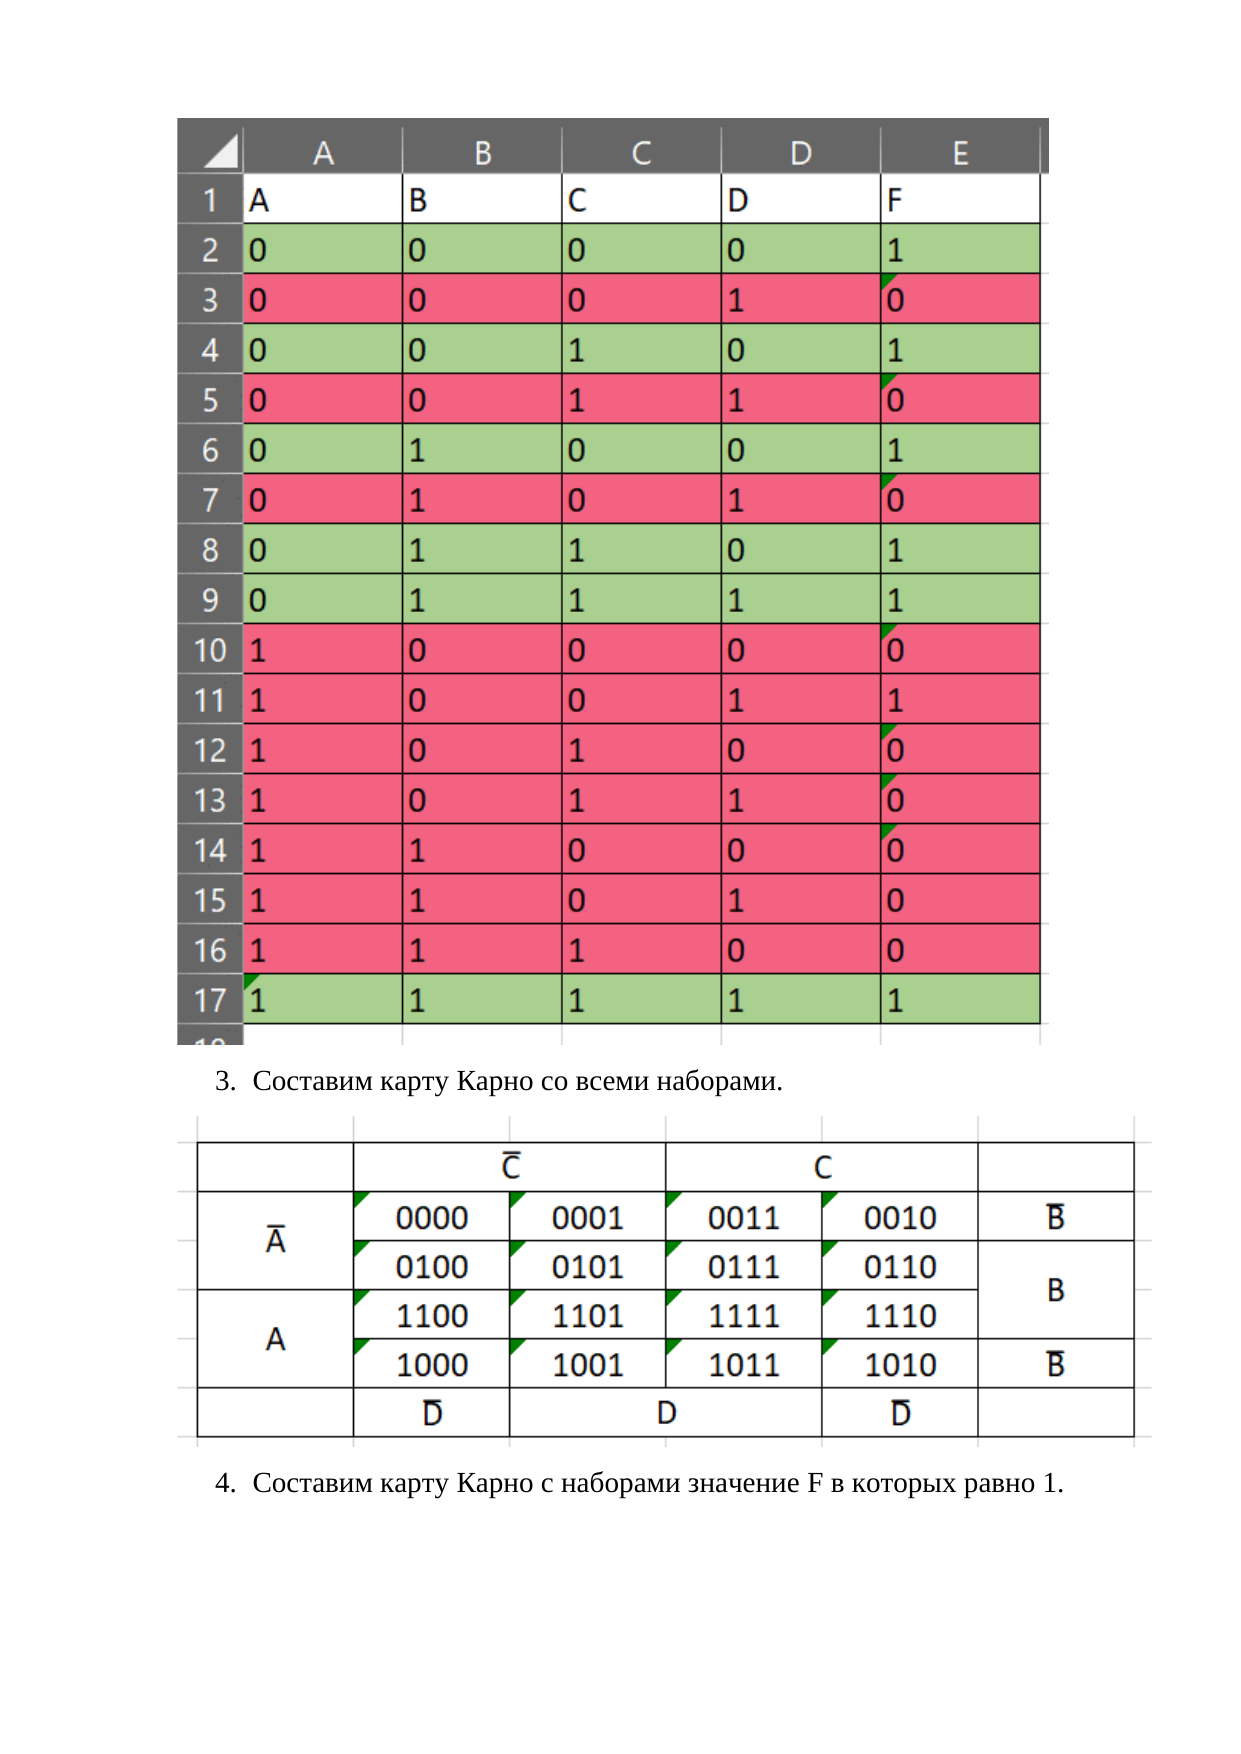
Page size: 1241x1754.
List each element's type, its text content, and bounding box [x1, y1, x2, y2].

picture [177, 118, 1049, 1045]
list Составим карту Карно со всеми наборами. [215, 1063, 1152, 1097]
picture [177, 1116, 1152, 1447]
list Составим карту Карно с наборами значение F в которых равно 1. [215, 1466, 1152, 1499]
